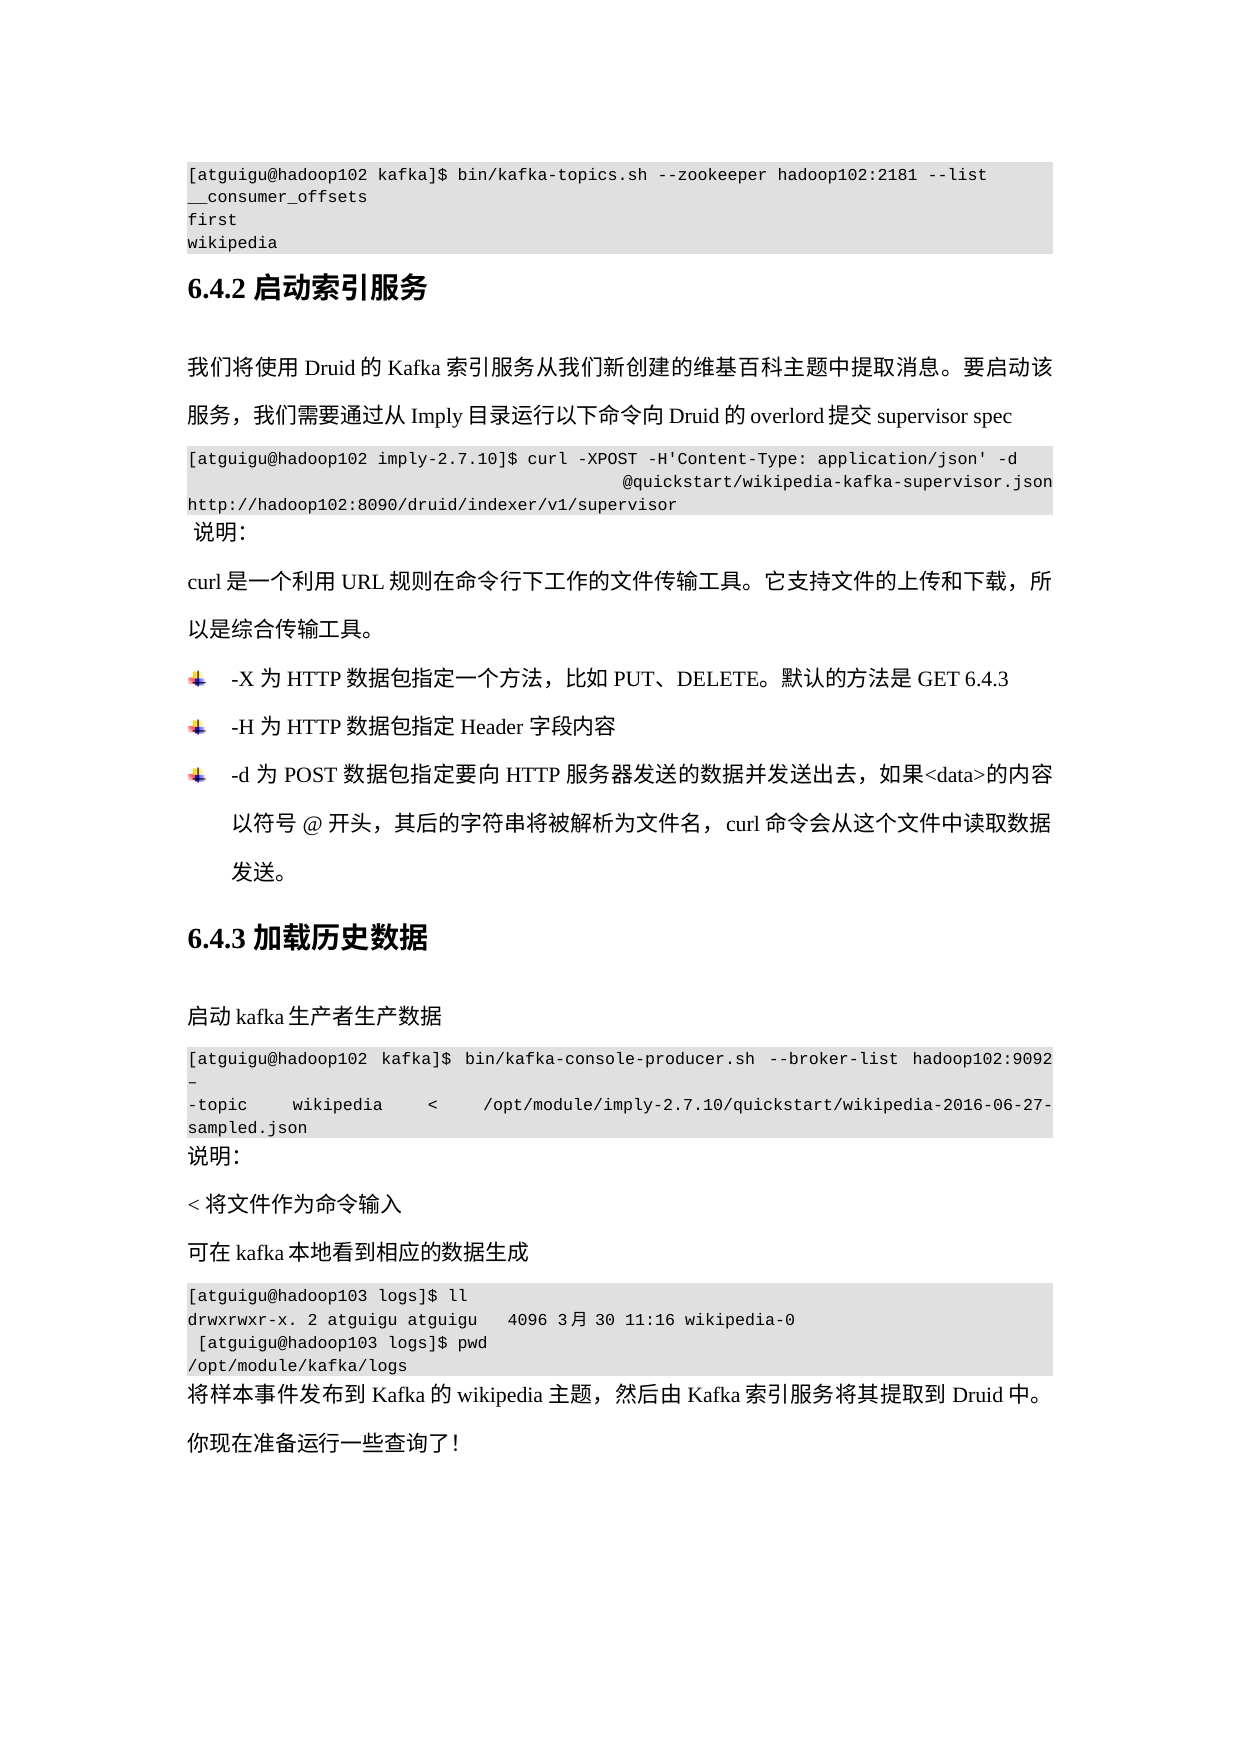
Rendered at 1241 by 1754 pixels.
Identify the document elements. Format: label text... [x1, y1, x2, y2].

text [atguigu@hadoop103 logs]$ ll [187, 1283, 1053, 1306]
list -H 为 HTTP 数据包指定 Header 字段内容 [187, 709, 1053, 741]
text 6.4.3 加载历史数据 [187, 903, 1053, 968]
text [atguigu@hadoop102 imply-2.7.10]$ curl -XPOST -H'Content-Type: application/json' -d [187, 446, 1053, 469]
picture [188, 669, 206, 687]
text /opt/module/kafka/logs [187, 1353, 1053, 1376]
text [atguigu@hadoop103 logs]$ pwd [187, 1331, 1053, 1353]
text __consumer_offsets [187, 185, 1053, 208]
text @quickstart/wikipedia-kafka-supervisor.json http://hadoop102:8090/druid/indexer/v1/supervisor [187, 469, 1053, 515]
list -X 为 HTTP 数据包指定一个方法，比如 PUT、DELETE。默认的方法是 GET 6.4.3 [187, 660, 1053, 693]
text [atguigu@hadoop102 kafka]$ bin/kafka-console-producer.sh --broker-list hadoop102:9092 – [187, 1047, 1053, 1092]
list -d 为 POST 数据包指定要向 HTTP 服务器发送的数据并发送出去，如果<data>的内容以符号 @ 开头，其后的字符串将被解析为文件名，curl 命令会从这个文件中读取数据发送。 [187, 757, 1053, 887]
picture [188, 718, 206, 735]
text [atguigu@hadoop102 kafka]$ bin/kafka-topics.sh --zookeeper hadoop102:2181 --list [187, 162, 1053, 185]
text 启动kafka生产者生产数据 [187, 998, 1053, 1031]
text -topic wikipedia < /opt/module/imply-2.7.10/quickstart/wikipedia-2016-06-27-sampled.json [187, 1092, 1053, 1138]
text curl是一个利用URL规则在命令行下工作的文件传输工具。它支持文件的上传和下载，所以是综合传输工具。 [187, 563, 1053, 644]
text drwxrwxr-x. 2 atguigu atguigu 4096 3月 30 11:16 wikipedia-0 [187, 1306, 1053, 1331]
text 6.4.2 启动索引服务 [187, 254, 1053, 319]
text 将样本事件发布到Kafka的wikipedia主题，然后由Kafka索引服务将其提取到Druid中。你现在准备运行一些查询了！ [187, 1376, 1053, 1458]
text 我们将使用Druid的Kafka索引服务从我们新创建的维基百科主题中提取消息。要启动该服务，我们需要通过从Imply目录运行以下命令向Druid的overlord提交supervisor spec [187, 349, 1053, 430]
picture [188, 766, 206, 783]
text first [187, 208, 1053, 231]
text 说明： [187, 1138, 1053, 1171]
text wikipedia [187, 231, 1053, 254]
text 说明： [187, 515, 1053, 547]
text 可在kafka本地看到相应的数据生成 [187, 1235, 1053, 1267]
text < 将文件作为命令输入 [187, 1187, 1053, 1219]
